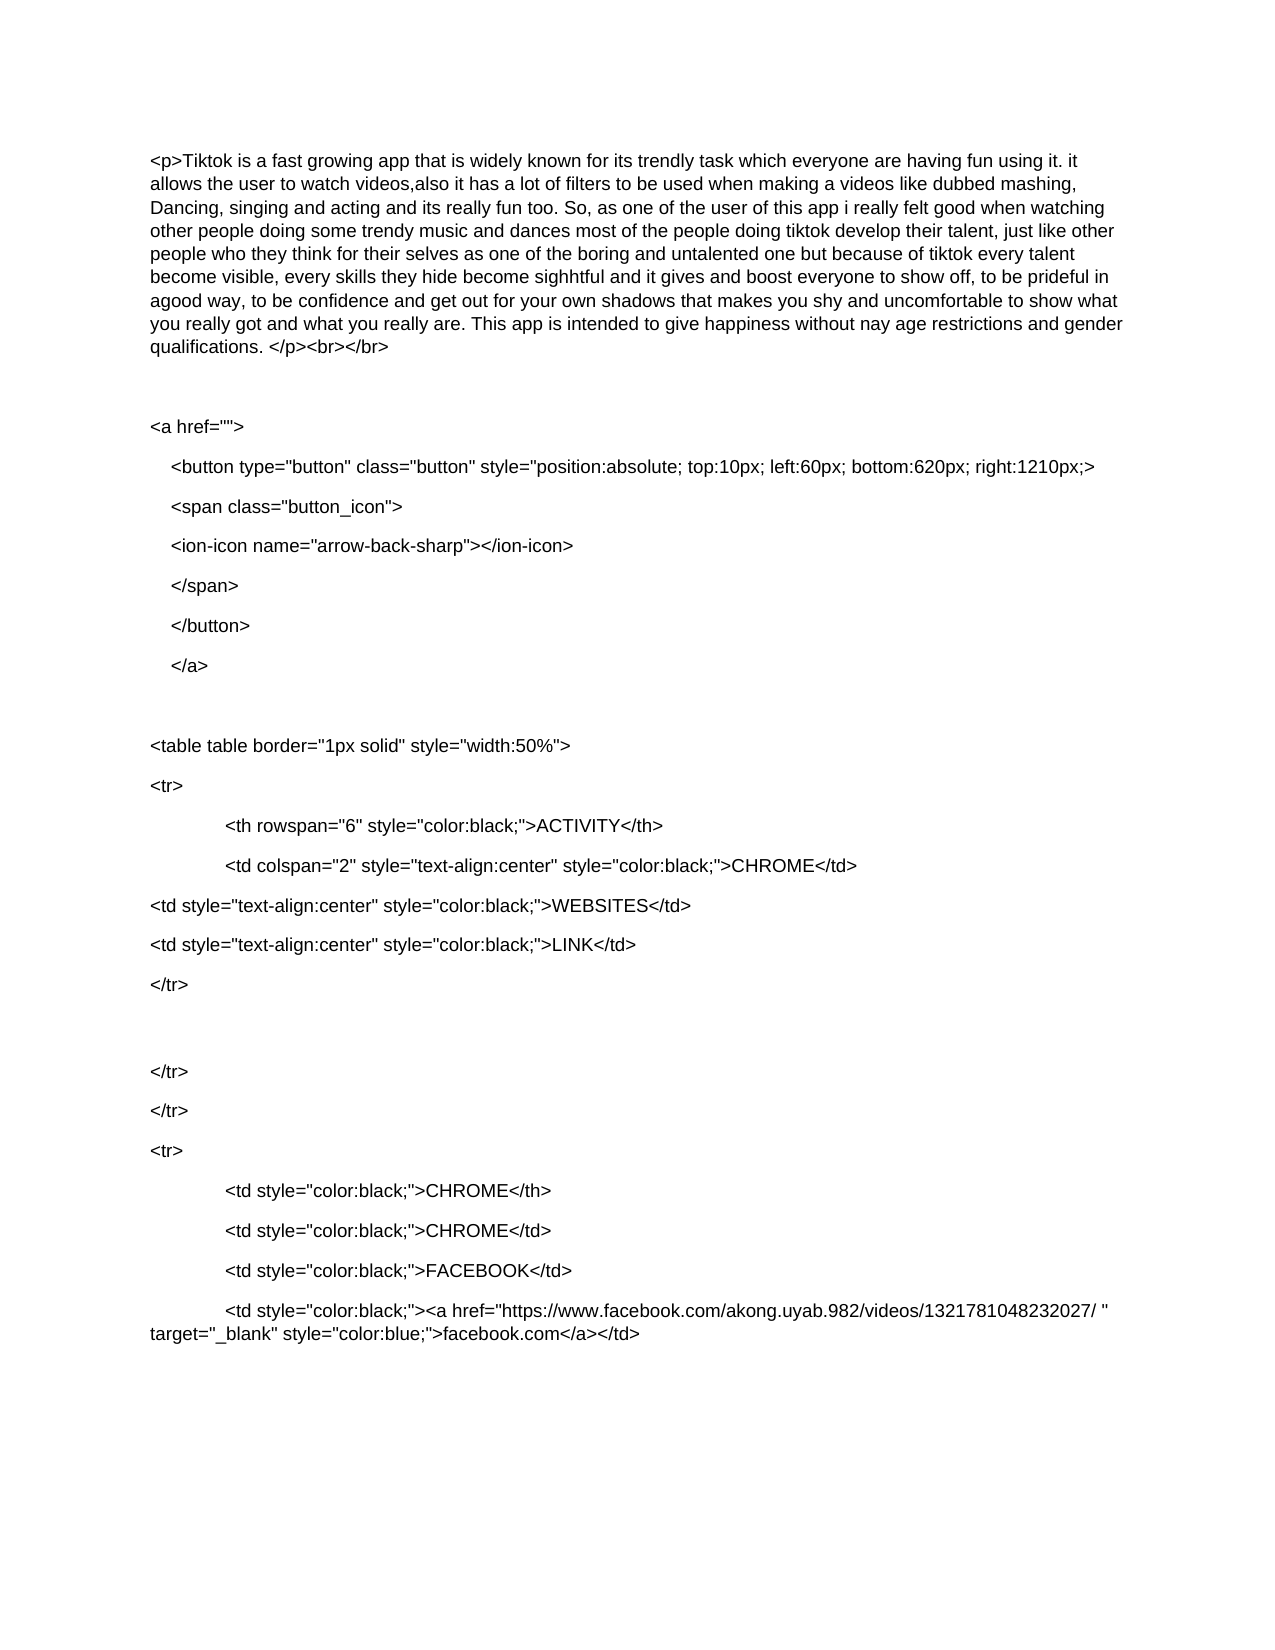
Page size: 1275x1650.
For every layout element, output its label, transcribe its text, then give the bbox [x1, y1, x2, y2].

text </span> [150, 575, 1125, 597]
text <th rowspan="6" style="color:black;">ACTIVITY</th> [150, 814, 1125, 836]
text <ion-icon name="arrow-back-sharp"></ion-icon> [150, 535, 1125, 557]
text </tr> [150, 1100, 1125, 1122]
text <td style="color:black;"><a href="https://www.facebook.com/akong.uyab.982/videos/1321781048232027/ " target="_blank" style="color:blue;">facebook.com</a></td> [150, 1300, 1125, 1344]
text </tr> [150, 974, 1125, 996]
text </a> [150, 655, 1125, 677]
text </tr> [150, 1060, 1125, 1082]
text </button> [150, 615, 1125, 637]
text <td style="color:black;">FACEBOOK</td> [150, 1260, 1125, 1281]
text <td style="color:black;">CHROME</th> [150, 1180, 1125, 1202]
text <table table border="1px solid" style="width:50%"> [150, 735, 1125, 756]
text <td style="text-align:center" style="color:black;">WEBSITES</td> [150, 894, 1125, 916]
text <td style="text-align:center" style="color:black;">LINK</td> [150, 934, 1125, 956]
text <tr> [150, 775, 1125, 796]
text <td style="color:black;">CHROME</td> [150, 1220, 1125, 1242]
text <button type="button" class="button" style="position:absolute; top:10px; left:60px; bottom:620px; right:1210px;> [150, 456, 1125, 477]
text <tr> [150, 1140, 1125, 1162]
text <a href=""> [150, 416, 1125, 437]
text <p>Tiktok is a fast growing app that is widely known for its trendly task which everyone are having fun using it. it allows the user to watch videos,also it has a lot of filters to be used when making a videos like dubbed mashing, Dancing, singing and acting and its really fun too. So, as one of the user of this app i really felt good when watching other people doing some trendy music and dances most of the people doing tiktok develop their talent, just like other people who they think for their selves as one of the boring and untalented one but because of tiktok every talent become visible, every skills they hide become sighhtful and it gives and boost everyone to show off, to be prideful in agood way, to be confidence and get out for your own shadows that makes you shy and uncomfortable to show what you really got and what you really are. This app is intended to give happiness without nay age restrictions and gender qualifications. </p><br></br> [150, 150, 1125, 357]
text <td colspan="2" style="text-align:center" style="color:black;">CHROME</td> [150, 854, 1125, 876]
text <span class="button_icon"> [150, 495, 1125, 517]
